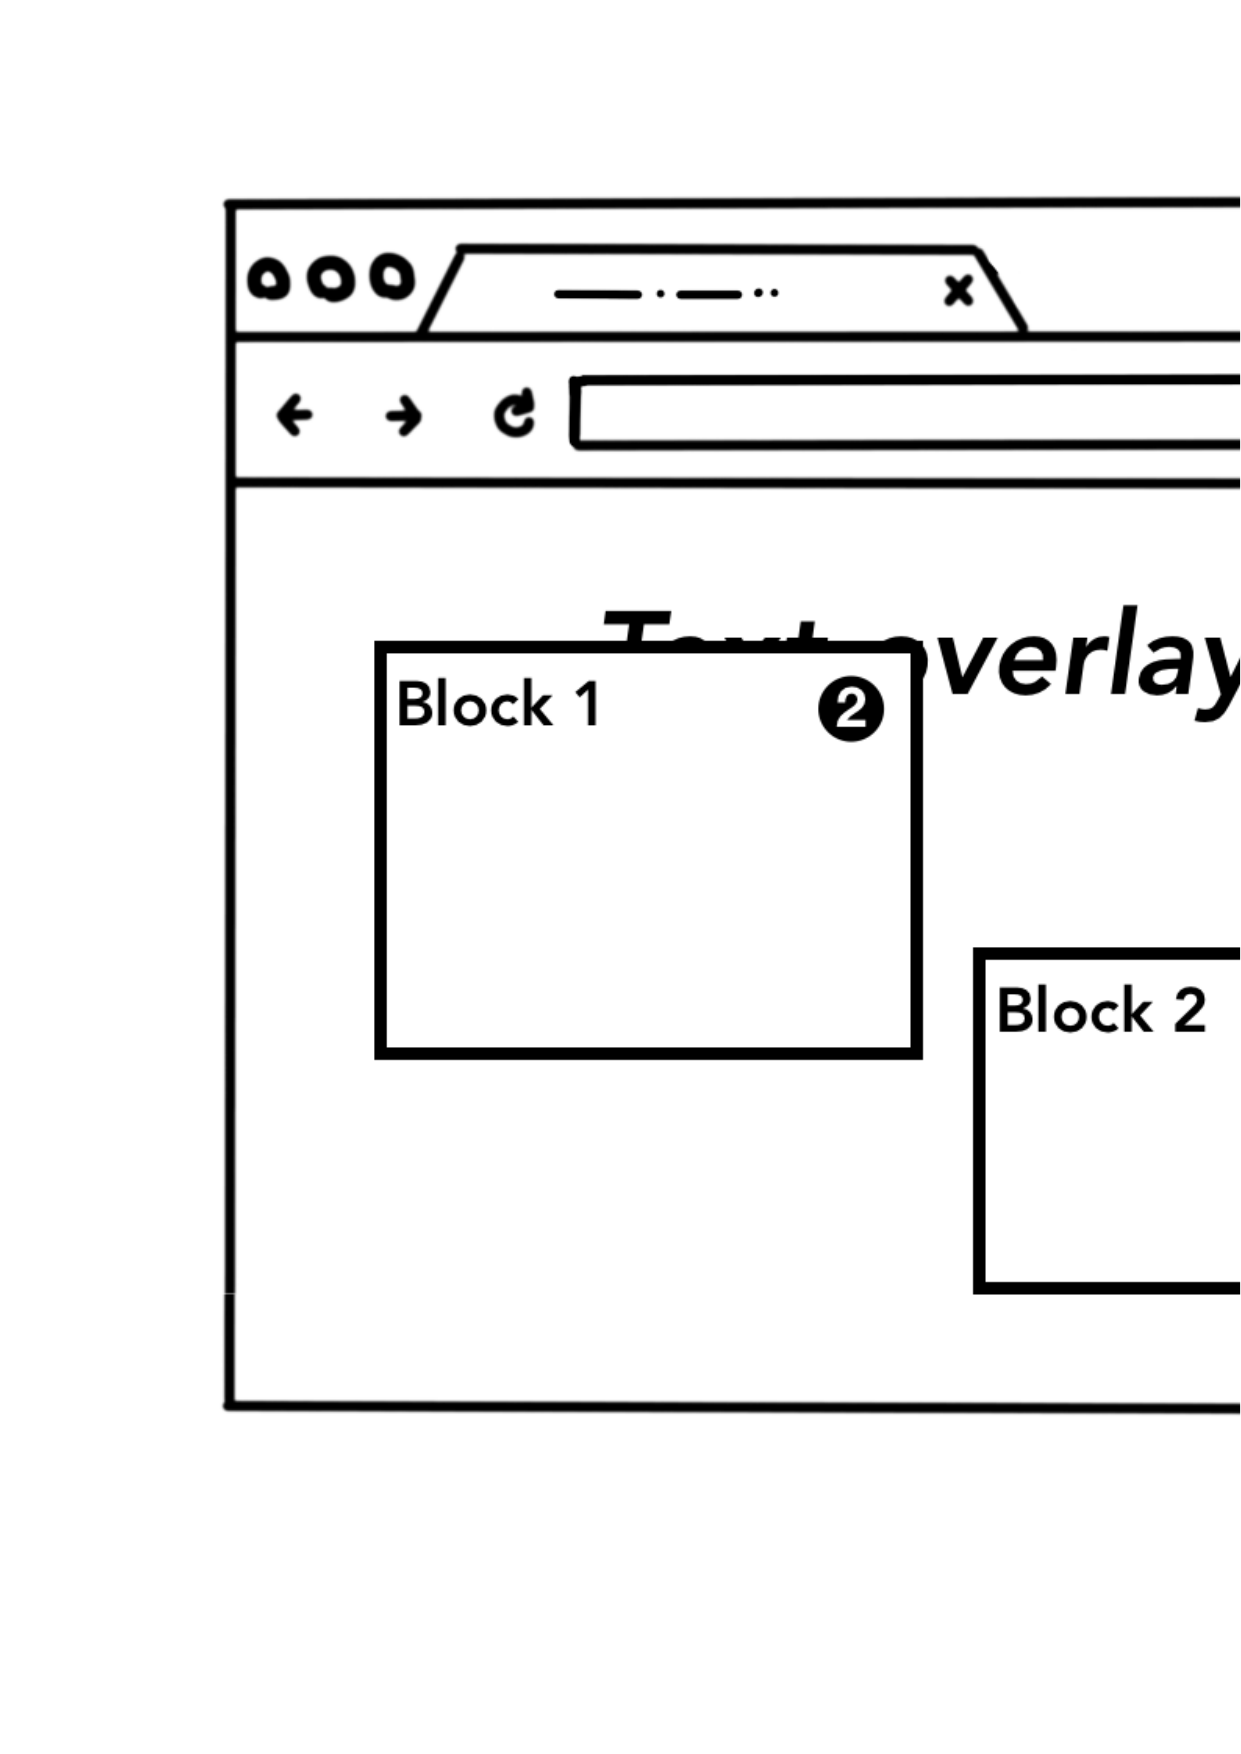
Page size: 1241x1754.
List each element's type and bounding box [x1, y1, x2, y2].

picture [187, 162, 1241, 1592]
